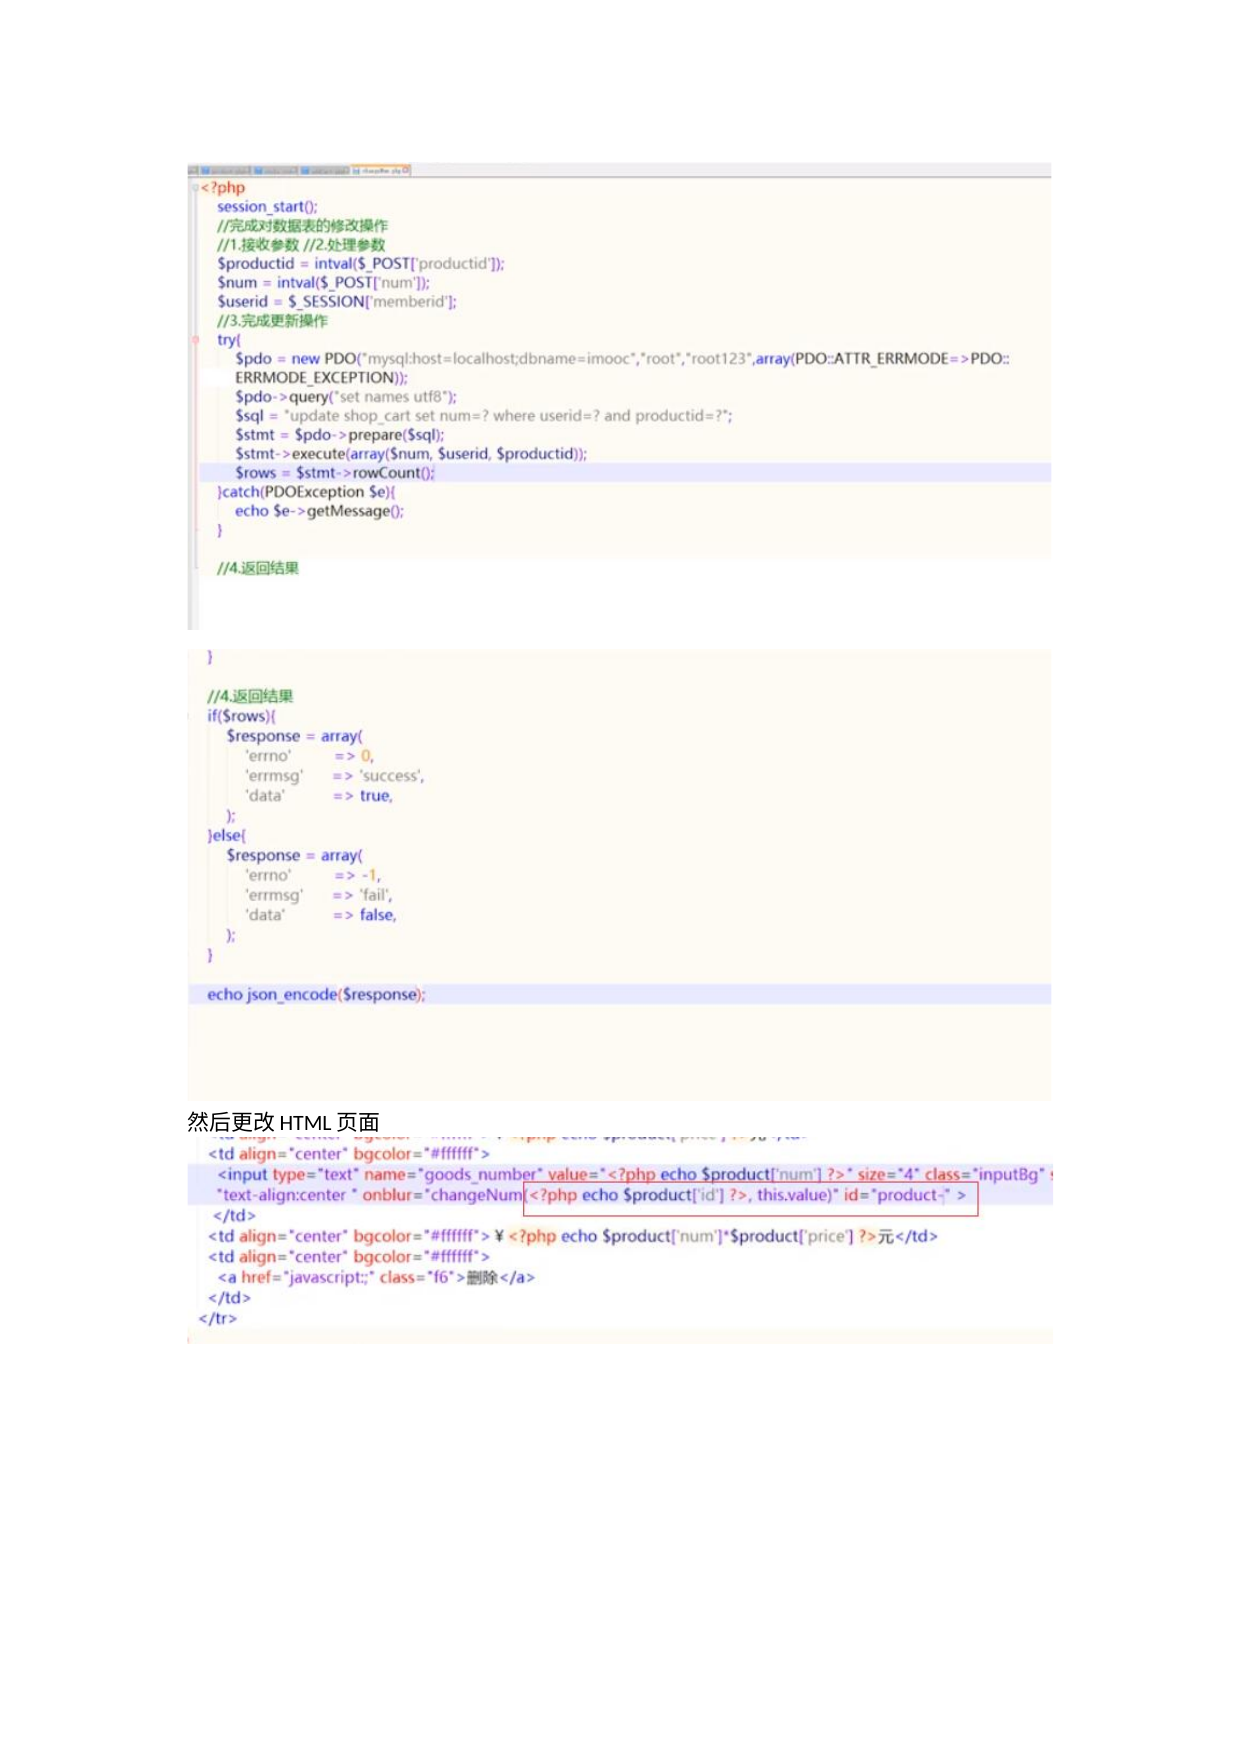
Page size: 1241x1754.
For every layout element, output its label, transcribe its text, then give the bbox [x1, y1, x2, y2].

picture [187, 1137, 1054, 1344]
picture [187, 162, 1052, 630]
text 然后更改HTML页面 [187, 1104, 1053, 1137]
picture [187, 649, 1052, 1101]
